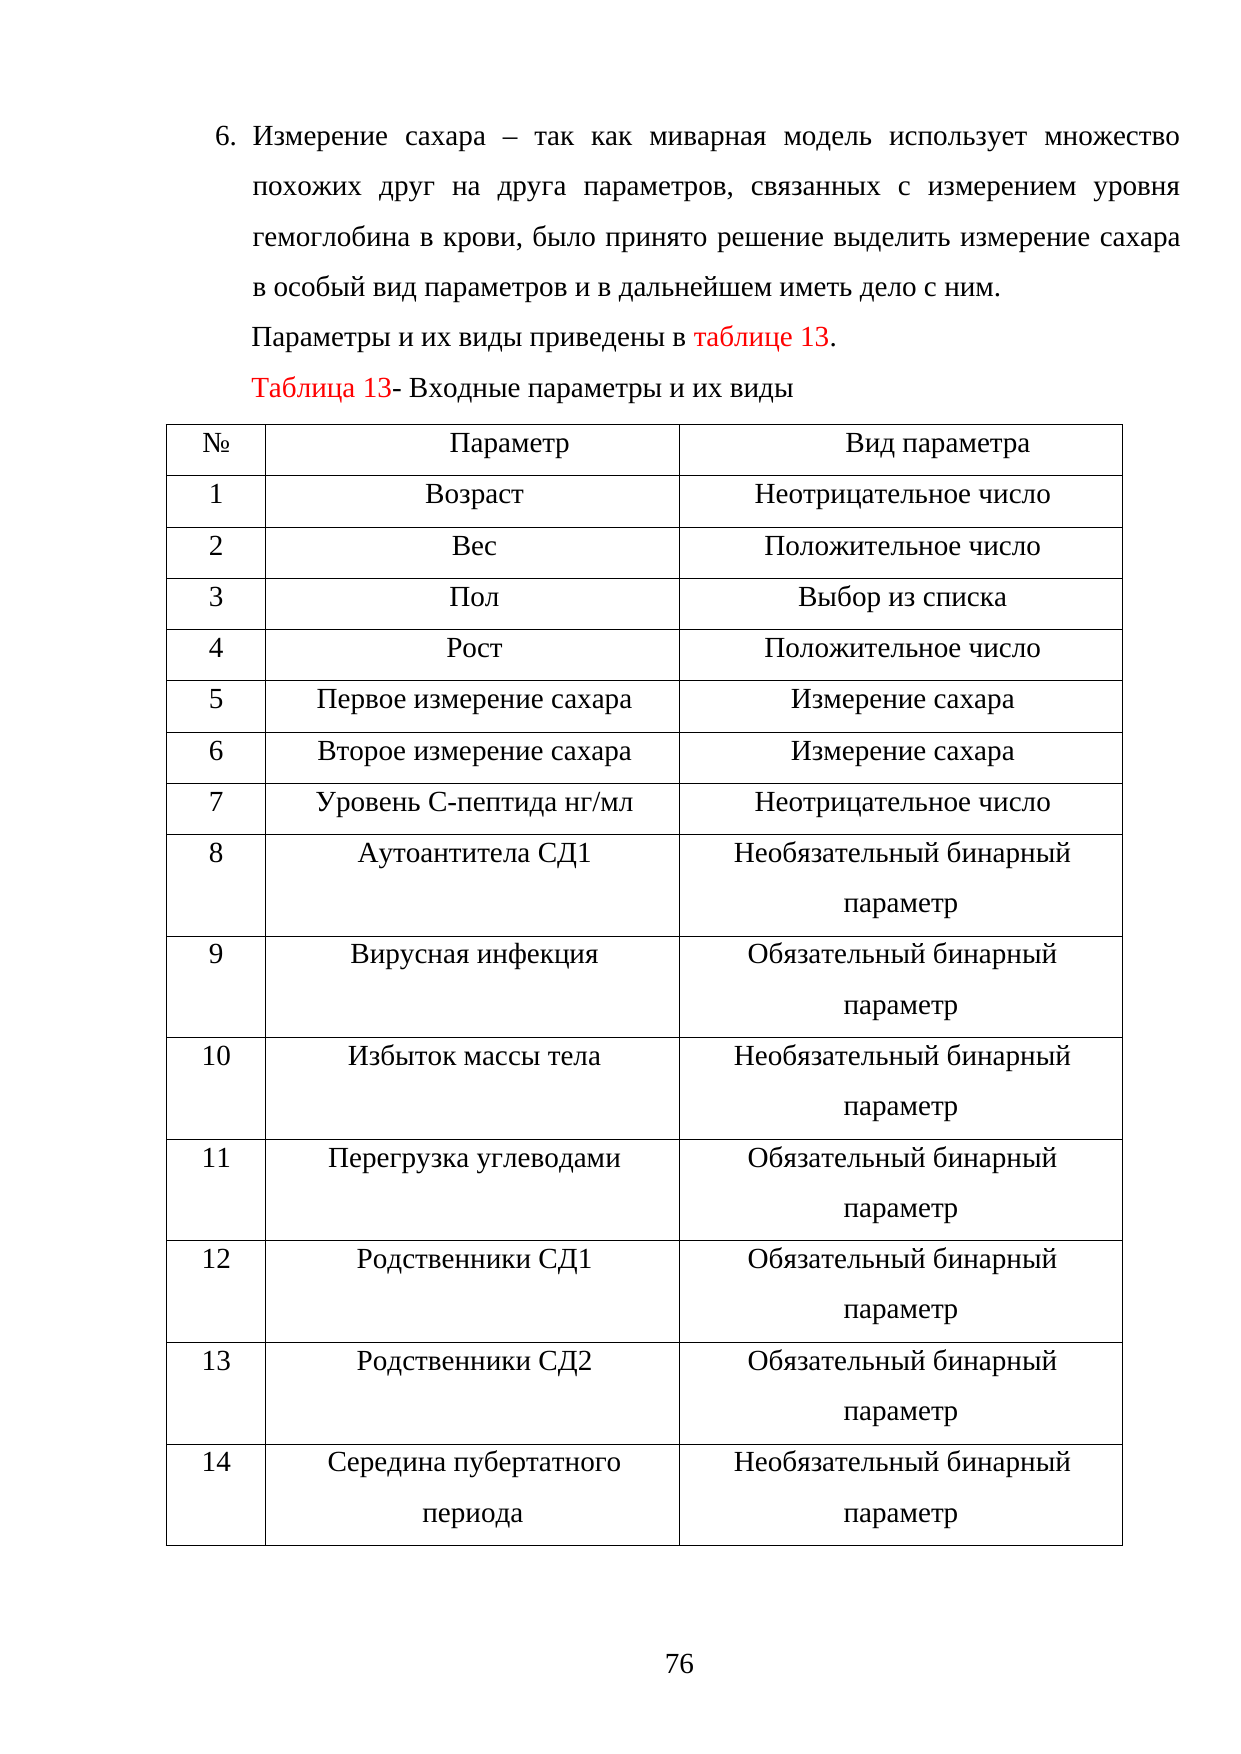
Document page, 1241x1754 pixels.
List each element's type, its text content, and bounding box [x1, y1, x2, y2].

table_cell 6 [167, 733, 265, 783]
table_cell Положительное число [680, 630, 1122, 680]
table_cell 12 [167, 1241, 265, 1342]
table_header № [167, 425, 265, 475]
table_cell 4 [167, 630, 265, 680]
table_cell 2 [167, 528, 265, 578]
table_cell Необязательный бинарный параметр [680, 1445, 1122, 1545]
table_cell Вирусная инфекция [266, 937, 679, 1037]
table_cell Обязательный бинарный параметр [680, 1241, 1122, 1342]
table_cell Необязательный бинарный параметр [680, 835, 1122, 936]
table_cell Родственники СД2 [266, 1343, 679, 1443]
table_cell 8 [167, 835, 265, 936]
table_cell Уровень С-пептида нг/мл [266, 784, 679, 834]
table_cell Второе измерение сахара [266, 733, 679, 783]
table_cell Обязательный бинарный параметр [680, 1140, 1122, 1240]
table_cell Необязательный бинарный параметр [680, 1038, 1122, 1139]
table_cell Родственники СД1 [266, 1241, 679, 1342]
table_cell 1 [167, 476, 265, 527]
table_header Параметр [266, 425, 679, 475]
table_cell Обязательный бинарный параметр [680, 937, 1122, 1037]
text Параметры и их виды приведены в таблице 13. [177, 319, 1181, 353]
table_cell 14 [167, 1445, 265, 1545]
table_cell Первое измерение сахара [266, 681, 679, 732]
table_cell 10 [167, 1038, 265, 1139]
table_cell Возраст [266, 476, 679, 527]
table_cell Перегрузка углеводами [266, 1140, 679, 1240]
table_cell Вес [266, 528, 679, 578]
text Таблица 13- Входные параметры и их виды [177, 370, 1181, 403]
list Измерение сахара – так как миварная модель использует множество похожих друг на друга параметров, связанных с измерением уровня гемоглобина в крови, было принято решение выделить измерение сахара в особый вид параметров и в дальнейшем иметь дело с ним. [215, 118, 1181, 303]
table_cell 13 [167, 1343, 265, 1443]
table_cell Обязательный бинарный параметр [680, 1343, 1122, 1443]
table_cell Избыток массы тела [266, 1038, 679, 1139]
table_cell Рост [266, 630, 679, 680]
table_cell 3 [167, 579, 265, 629]
table_cell Измерение сахара [680, 681, 1122, 732]
table_cell Положительное число [680, 528, 1122, 578]
table_cell Измерение сахара [680, 733, 1122, 783]
table_cell 11 [167, 1140, 265, 1240]
table_cell Выбор из списка [680, 579, 1122, 629]
table_cell 7 [167, 784, 265, 834]
table_cell Середина пубертатного периода [266, 1445, 679, 1545]
table_cell 9 [167, 937, 265, 1037]
table_cell 5 [167, 681, 265, 732]
table_cell Пол [266, 579, 679, 629]
table_header Вид параметра [680, 425, 1122, 475]
table_cell Аутоантитела СД1 [266, 835, 679, 936]
table_cell Неотрицательное число [680, 784, 1122, 834]
table_cell Неотрицательное число [680, 476, 1122, 527]
